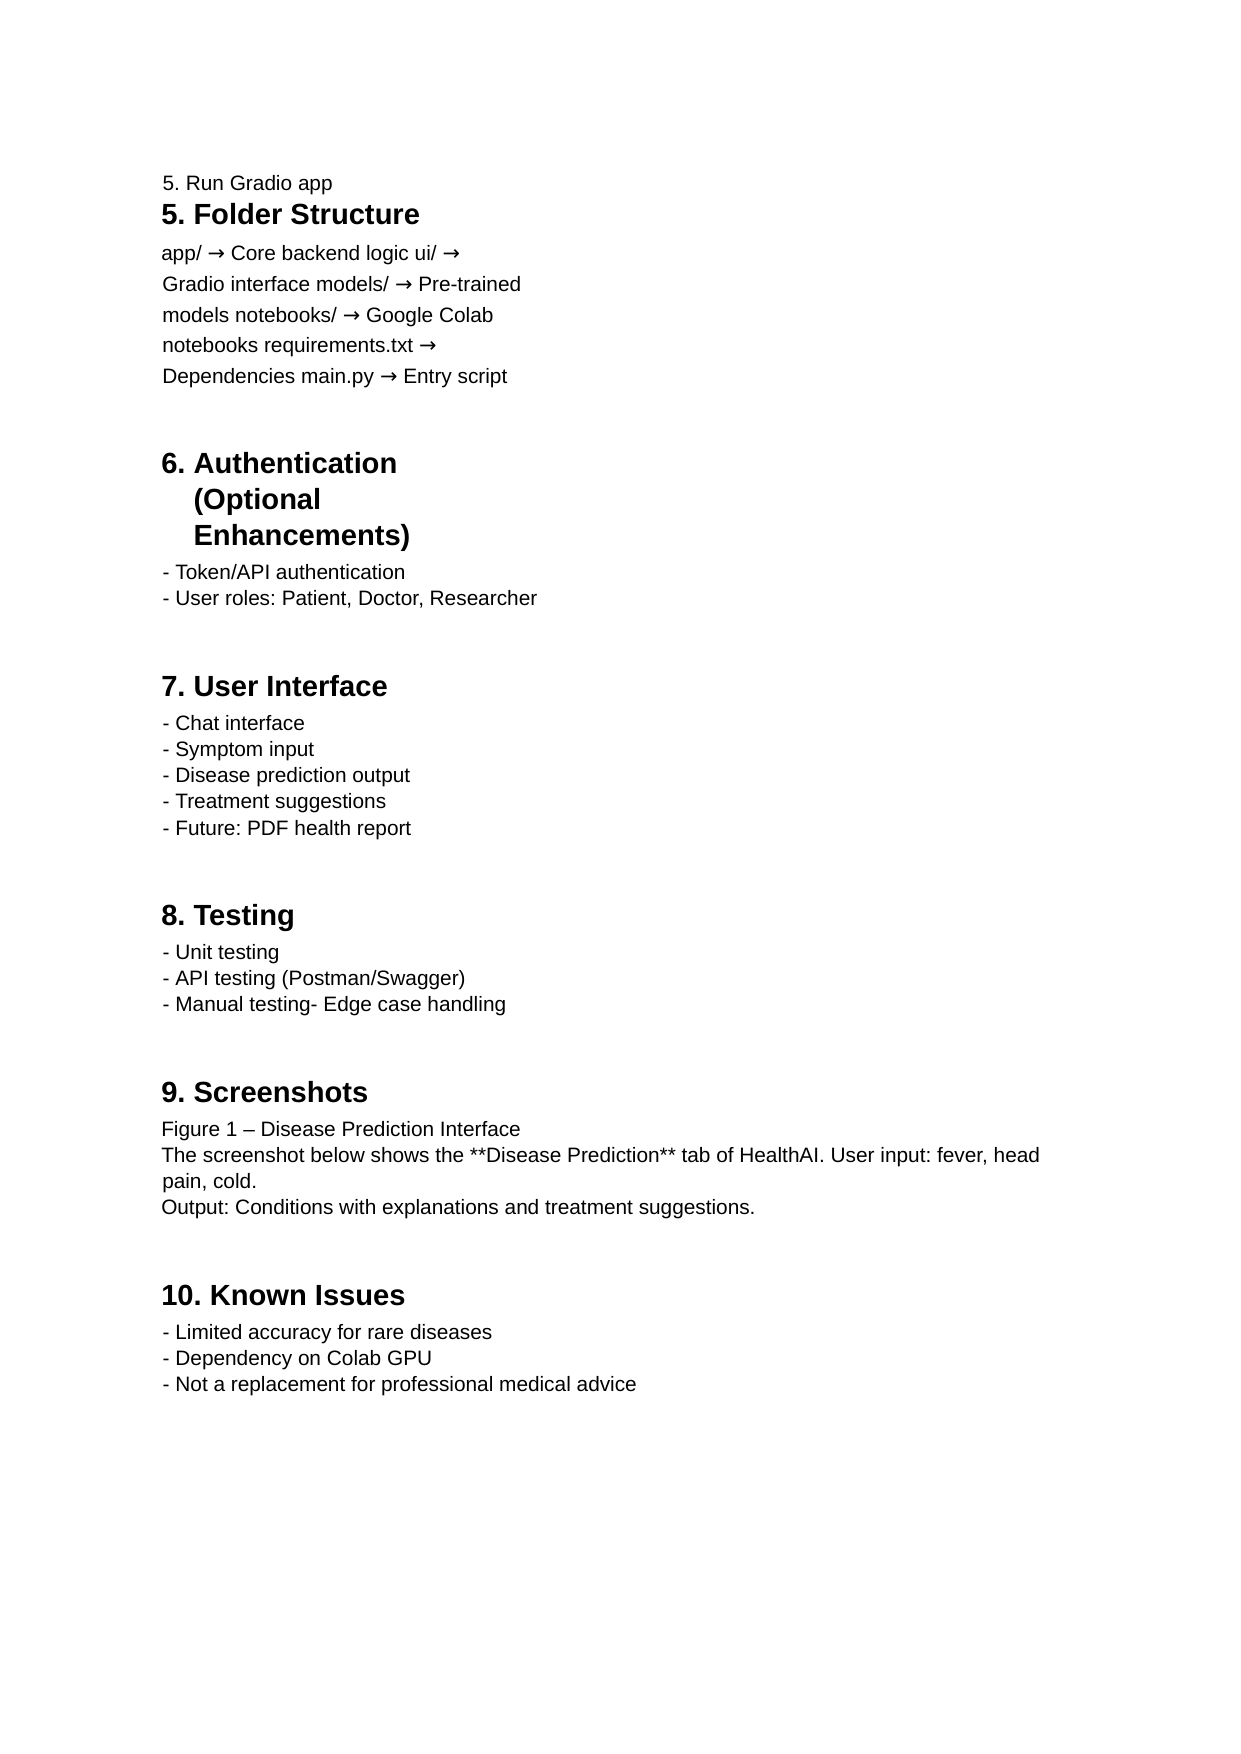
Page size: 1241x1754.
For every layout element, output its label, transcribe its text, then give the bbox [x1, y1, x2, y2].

list Symptom input [162, 737, 1075, 761]
text The screenshot below shows the **Disease Prediction** tab of HealthAI. User input: fever, head pain, cold. [161, 1143, 1075, 1193]
list Chat interface [162, 711, 1075, 735]
list Disease prediction output [162, 763, 1075, 787]
list Unit testing [162, 940, 1075, 964]
list Treatment suggestions [162, 789, 1075, 813]
subtitle Screenshots [161, 1076, 423, 1109]
subtitle Known Issues [161, 1278, 423, 1312]
subtitle Authentication (Optional Enhancements) [161, 446, 423, 552]
subtitle User Interface [161, 669, 423, 703]
subtitle Testing [161, 898, 423, 932]
text Figure 1 – Disease Prediction Interface [161, 1117, 1075, 1141]
list User roles: Patient, Doctor, Researcher [162, 586, 1075, 610]
list Not a replacement for professional medical advice [162, 1372, 1075, 1396]
list Run Gradio app [162, 171, 1075, 195]
text Output: Conditions with explanations and treatment suggestions. [161, 1195, 1075, 1219]
text app/ → Core backend logic ui/ → Gradio interface models/ → Pre-trained models notebooks/ → Google Colab notebooks requirements.txt → Dependencies main.py → Entry script [161, 238, 526, 389]
list API testing (Postman/Swagger) [162, 966, 1075, 990]
list Dependency on Colab GPU [162, 1346, 1075, 1370]
list Manual testing- Edge case handling [162, 992, 1075, 1016]
list Token/API authentication [162, 560, 1075, 584]
list Future: PDF health report [162, 815, 1075, 839]
subtitle Folder Structure [161, 197, 423, 230]
list Limited accuracy for rare diseases [162, 1320, 1075, 1344]
